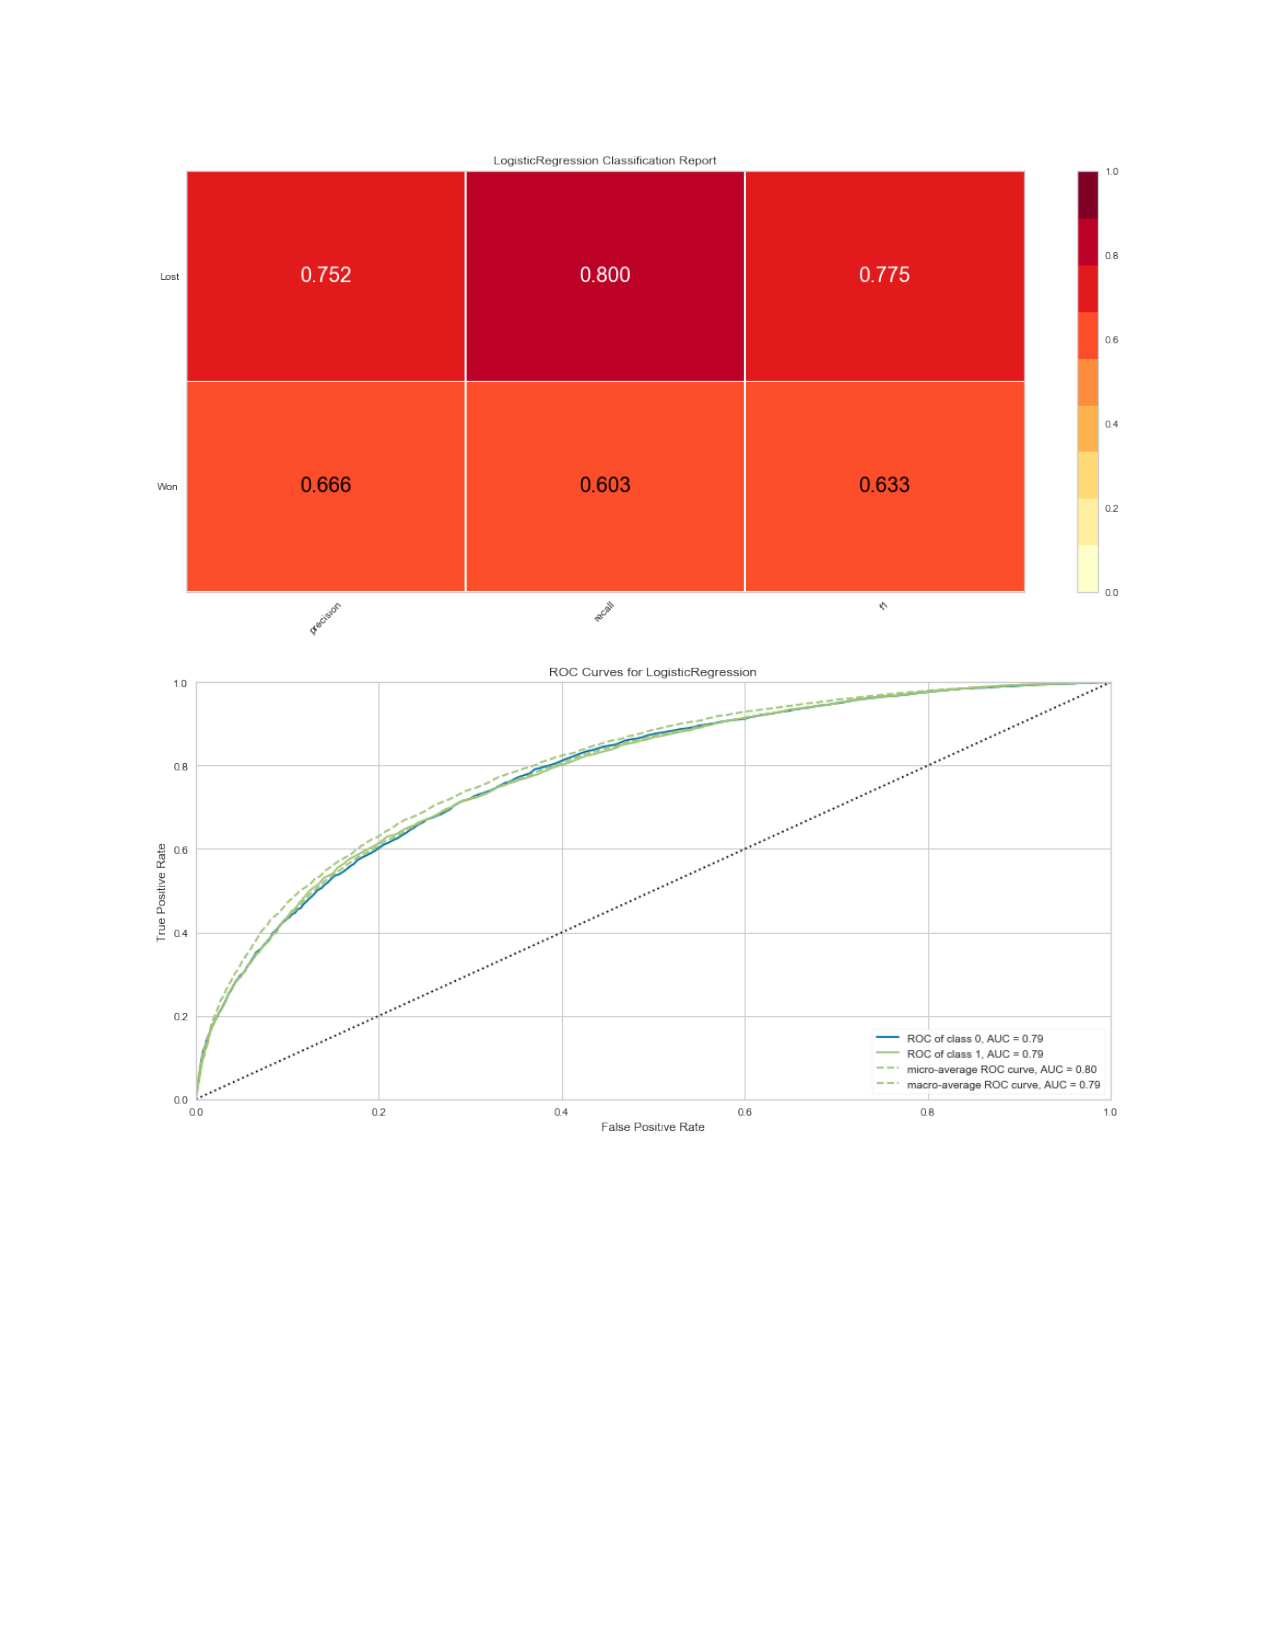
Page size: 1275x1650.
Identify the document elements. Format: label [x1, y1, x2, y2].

picture [150, 661, 1125, 1140]
picture [150, 150, 1125, 643]
